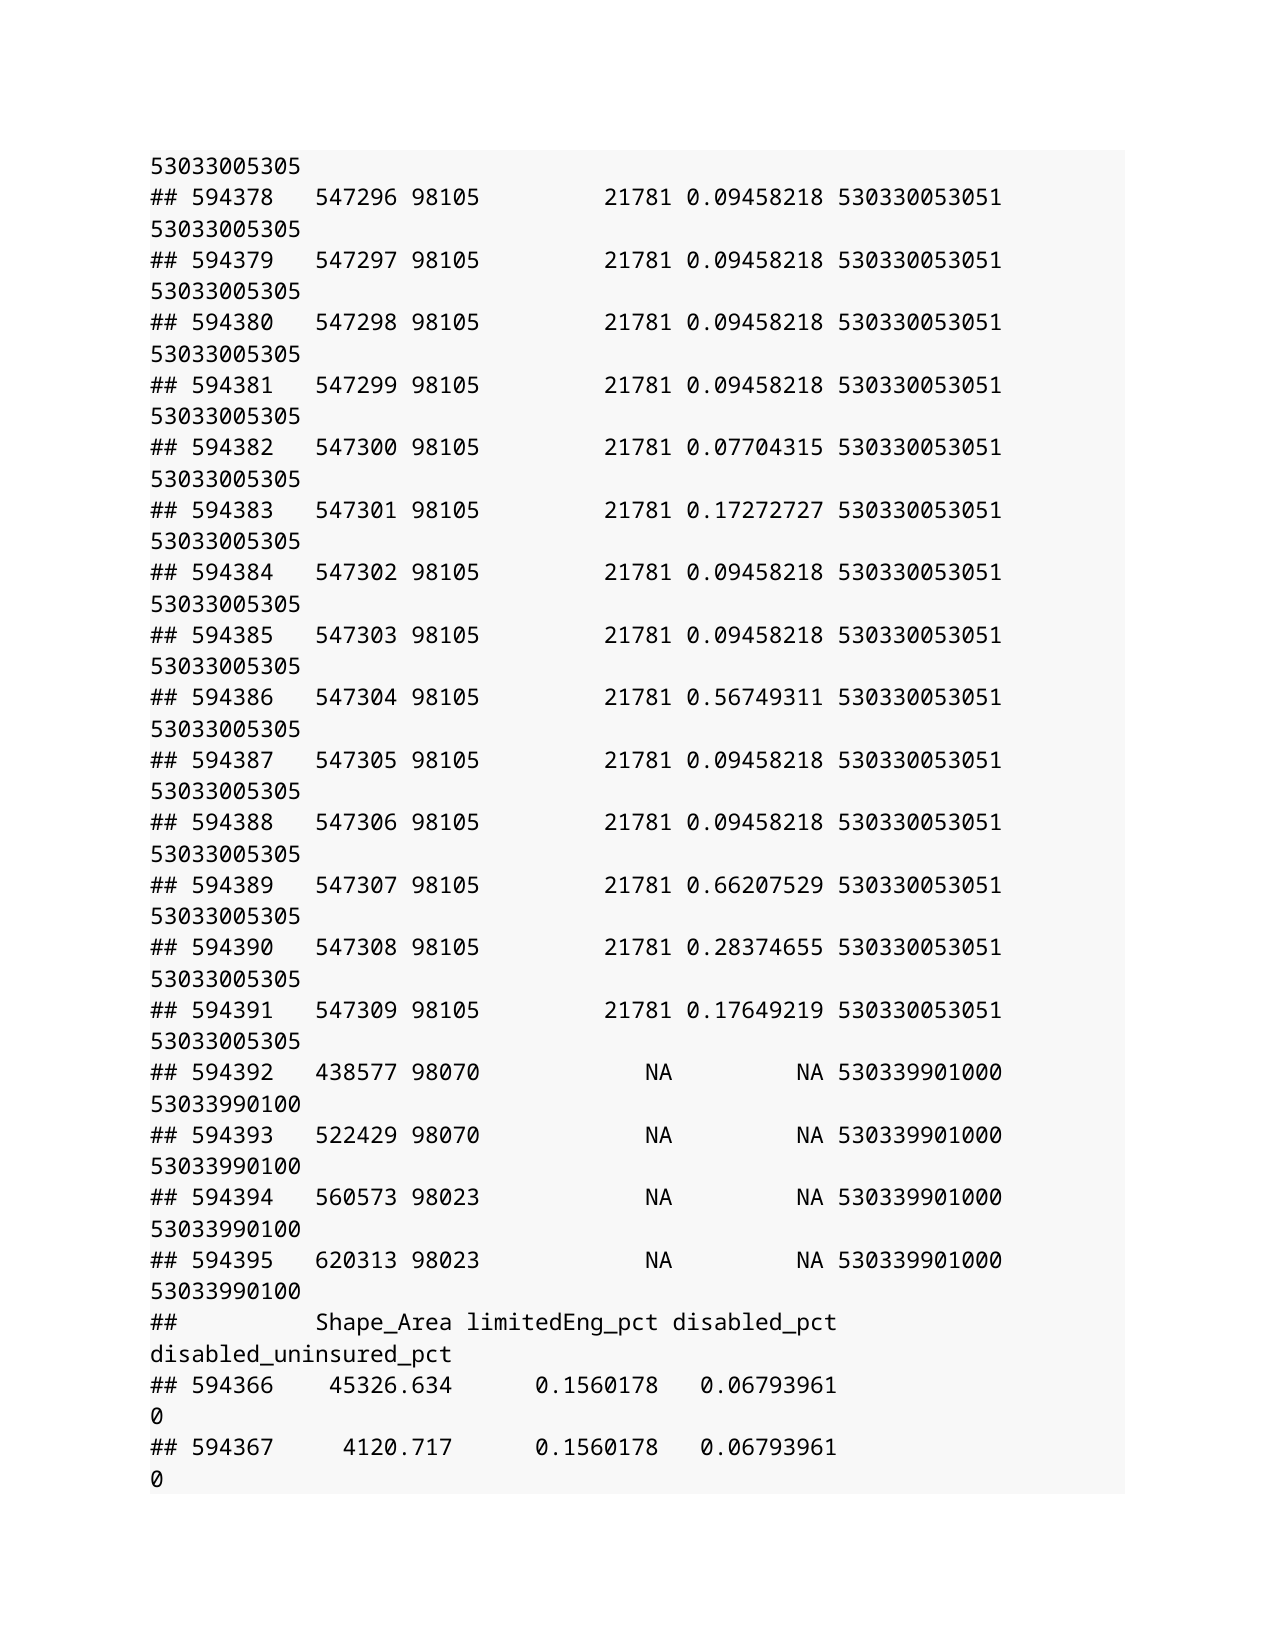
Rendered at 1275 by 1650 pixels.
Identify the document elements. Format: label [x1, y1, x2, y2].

text [150, 150, 1125, 1494]
